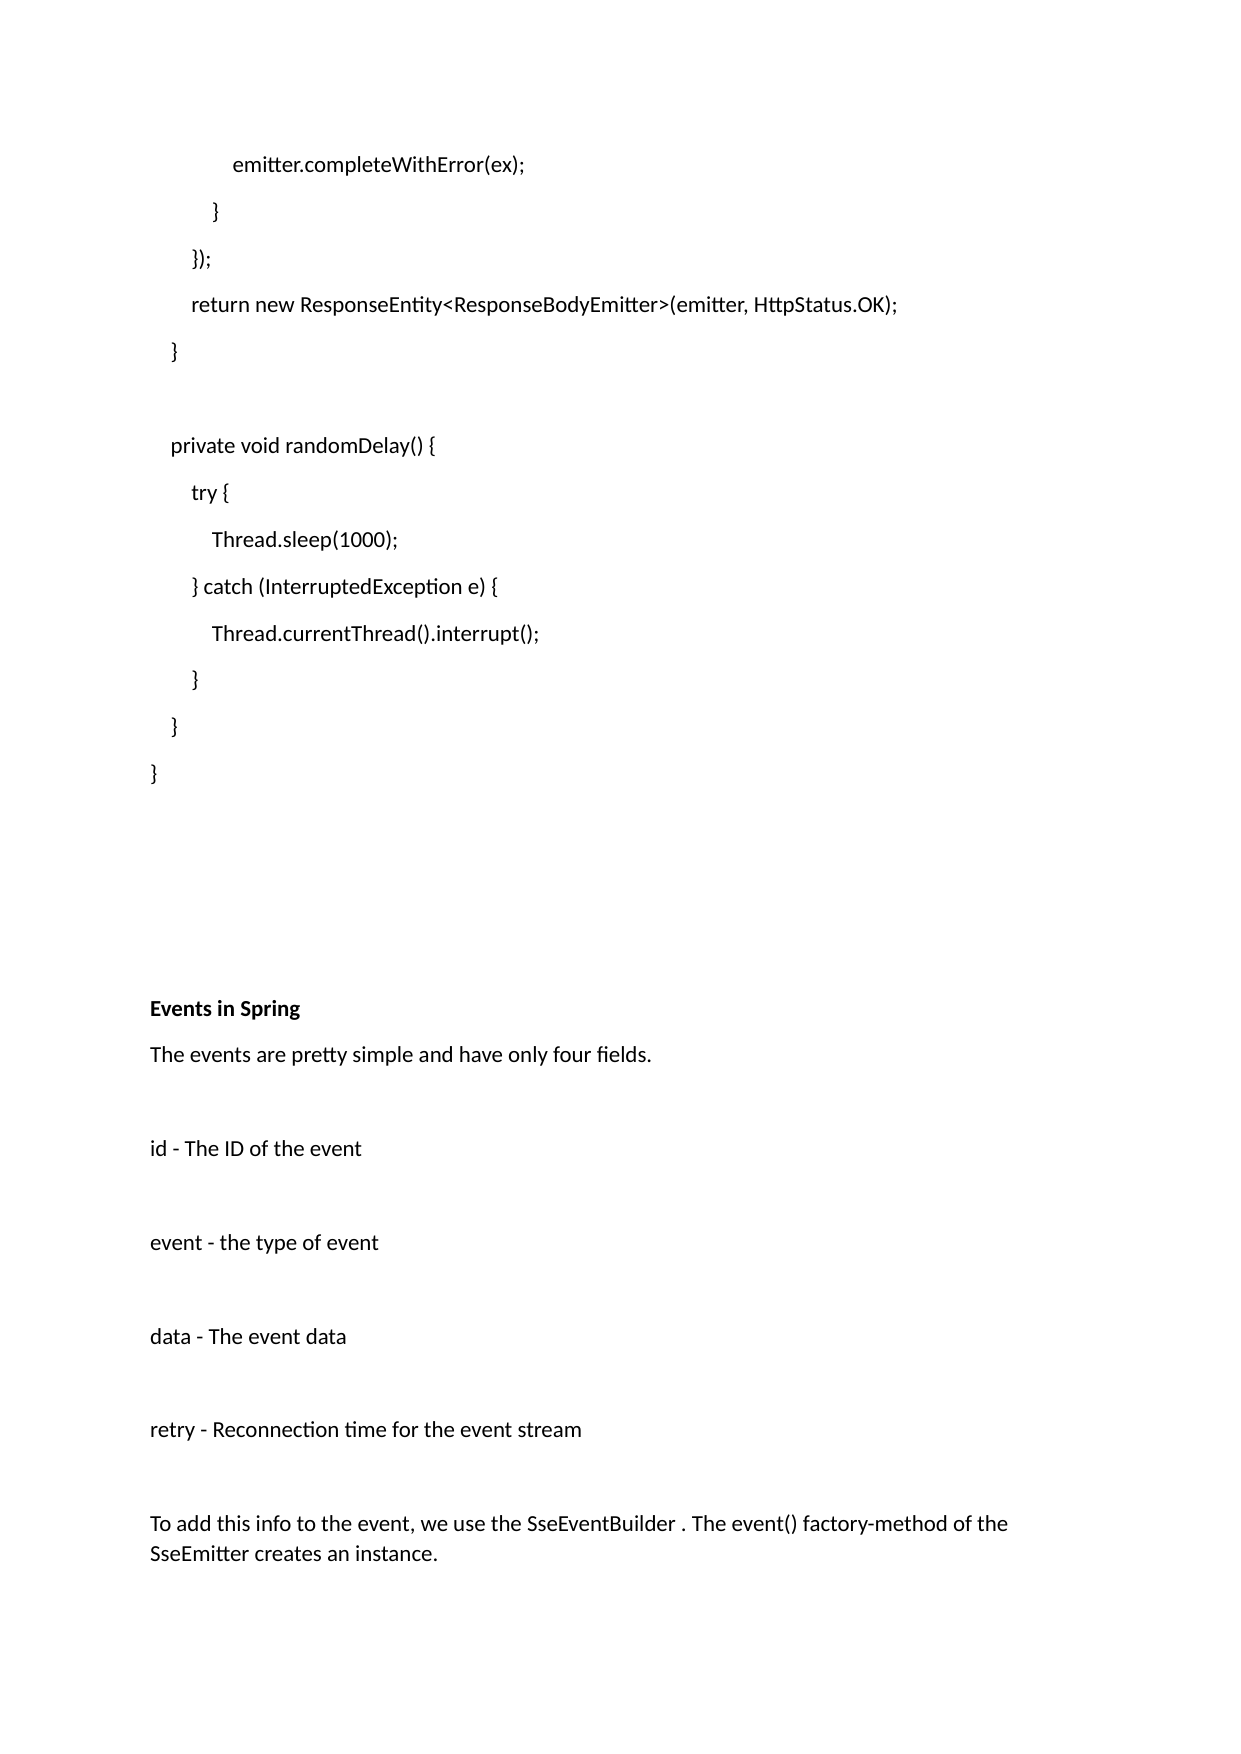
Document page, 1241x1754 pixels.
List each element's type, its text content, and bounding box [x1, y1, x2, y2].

text To add this info to the event, we use the SseEventBuilder . The event() factory-method of the SseEmitter creates an instance. [150, 1509, 1090, 1568]
text } [150, 759, 1090, 787]
text } [150, 712, 1090, 741]
text return new ResponseEntity<ResponseBodyEmitter>(emitter, HttpStatus.OK); [150, 291, 1090, 319]
text data - The event data [150, 1322, 1090, 1350]
text try { [150, 478, 1090, 506]
text } [150, 337, 1090, 366]
text private void randomDelay() { [150, 431, 1090, 459]
text Thread.sleep(1000); [150, 525, 1090, 553]
text Events in Spring [150, 994, 1090, 1022]
text event - the type of event [150, 1228, 1090, 1256]
text Thread.currentThread().interrupt(); [150, 619, 1090, 647]
text } catch (InterruptedException e) { [150, 572, 1090, 600]
text } [150, 666, 1090, 694]
text retry - Reconnection time for the event stream [150, 1416, 1090, 1444]
text id - The ID of the event [150, 1134, 1090, 1162]
text The events are pretty simple and have only four fields. [150, 1041, 1090, 1069]
text emitter.completeWithError(ex); [150, 150, 1090, 178]
text } [150, 197, 1090, 225]
text }); [150, 244, 1090, 272]
